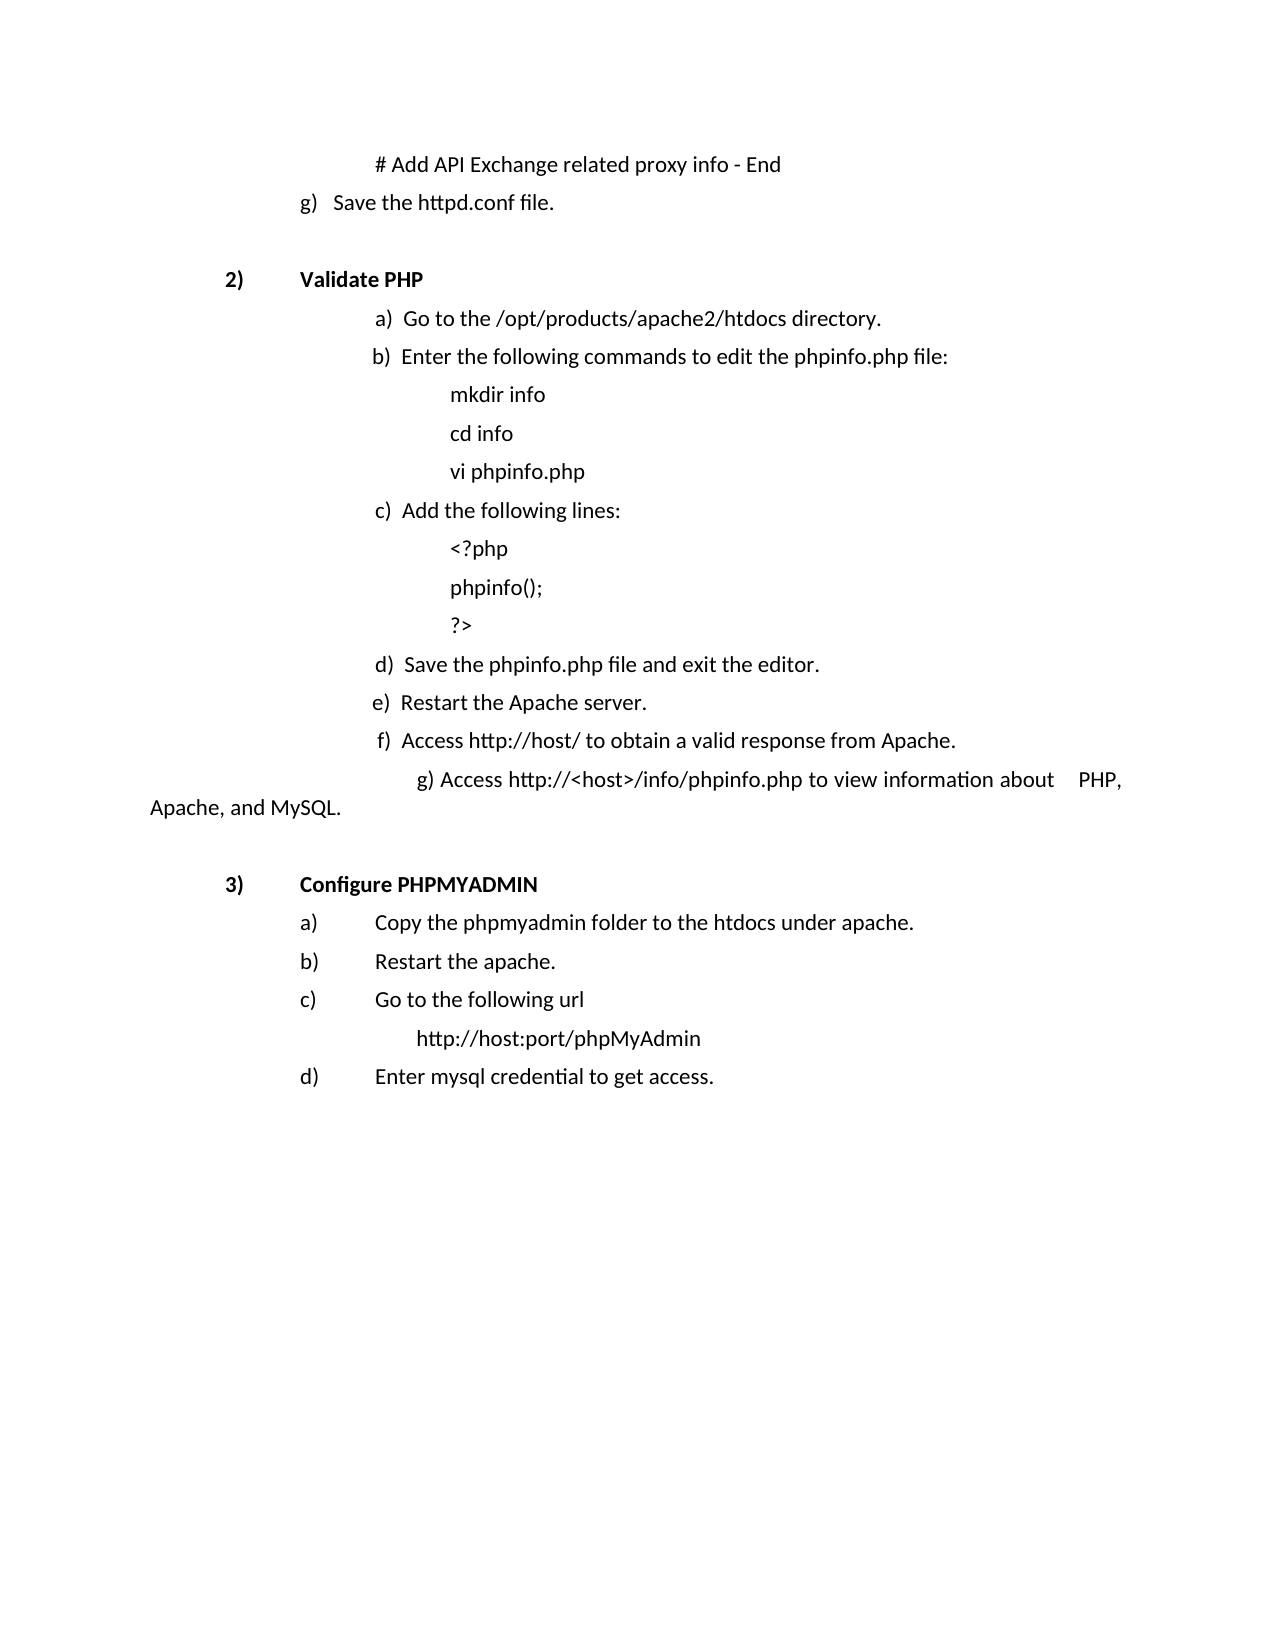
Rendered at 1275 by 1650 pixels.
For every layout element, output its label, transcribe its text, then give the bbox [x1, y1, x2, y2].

text c) Go to the following url [225, 985, 1125, 1013]
text vi phpinfo.php [150, 457, 1125, 486]
text g) Save the httpd.conf file. [225, 188, 1125, 216]
text <?php [150, 534, 1125, 562]
text d) Save the phpinfo.php file and exit the editor. [150, 650, 1125, 678]
text mkdir info [150, 381, 1125, 409]
text # Add API Exchange related proxy info - End [150, 150, 1125, 178]
text a) Go to the /opt/products/apache2/htdocs directory. [300, 304, 1125, 332]
text b) Restart the apache. [225, 947, 1125, 975]
text phpinfo(); [150, 573, 1125, 601]
text 3) Configure PHPMYADMIN [150, 870, 1125, 898]
text f) Access http://host/ to obtain a valid response from Apache. [225, 727, 1125, 754]
text b) Enter the following commands to edit the phpinfo.php file: [225, 342, 1125, 370]
text 2) Validate PHP [150, 265, 1125, 293]
text e) Restart the Apache server. [225, 688, 1125, 716]
text a) Copy the phpmyadmin folder to the htdocs under apache. [225, 908, 1125, 936]
text cd info [150, 419, 1125, 447]
text c) Add the following lines: [150, 496, 1125, 524]
text d) Enter mysql credential to get access. [225, 1062, 1125, 1090]
text ?> [150, 611, 1125, 639]
text http://host:port/phpMyAdmin [150, 1024, 1125, 1052]
text g) Access http://<host>/info/phpinfo.php to view information about PHP, Apache, and MySQL. [150, 765, 1125, 821]
